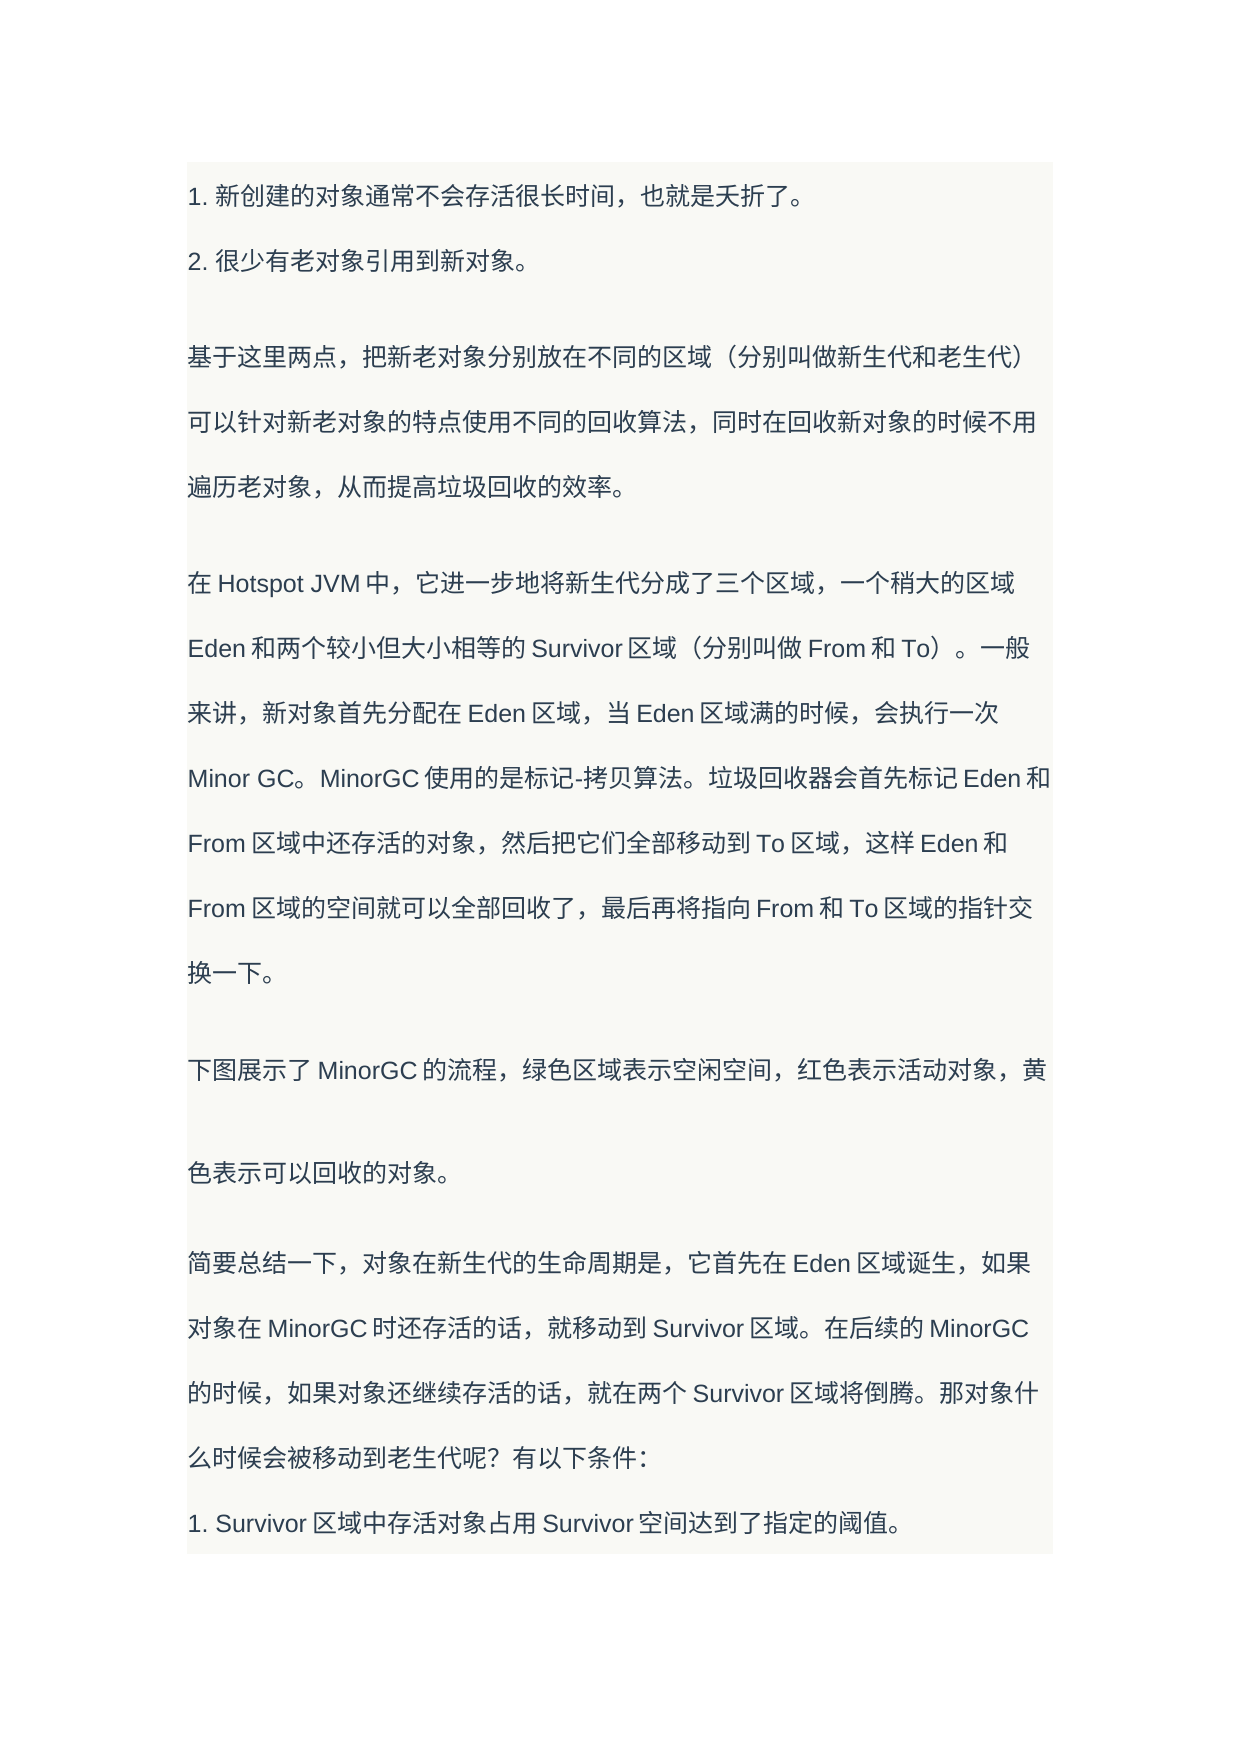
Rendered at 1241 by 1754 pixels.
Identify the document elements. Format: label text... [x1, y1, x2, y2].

text 在介绍新生代相关的选项前，先简要介绍下Hotspot VM的Heap分代的背景知识。很多面向对象程序在运行时都具有如下两点特征： 1. 新创建的对象通常不会存活很长时间，也就是夭折了。 2. 很少有老对象引用到新对象。 [187, 162, 1053, 292]
text 下图展示了MinorGC的流程，绿色区域表示空闲空间，红色表示活动对象，黄色表示可以回收的对象。 [187, 1036, 1053, 1198]
text 基于这里两点，把新老对象分别放在不同的区域（分别叫做新生代和老生代）可以针对新老对象的特点使用不同的回收算法，同时在回收新对象的时候不用遍历老对象，从而提高垃圾回收的效率。 [187, 323, 1053, 518]
text 在Hotspot JVM中，它进一步地将新生代分成了三个区域，一个稍大的区域Eden和两个较小但大小相等的Survivor区域（分别叫做From和To）。一般来讲，新对象首先分配在Eden区域，当Eden区域满的时候，会执行一次Minor GC。MinorGC使用的是标记-拷贝算法。垃圾回收器会首先标记Eden和From区域中还存活的对象，然后把它们全部移动到To区域，这样Eden和From区域的空间就可以全部回收了，最后再将指向From和To区域的指针交换一下。 [187, 549, 1053, 1004]
